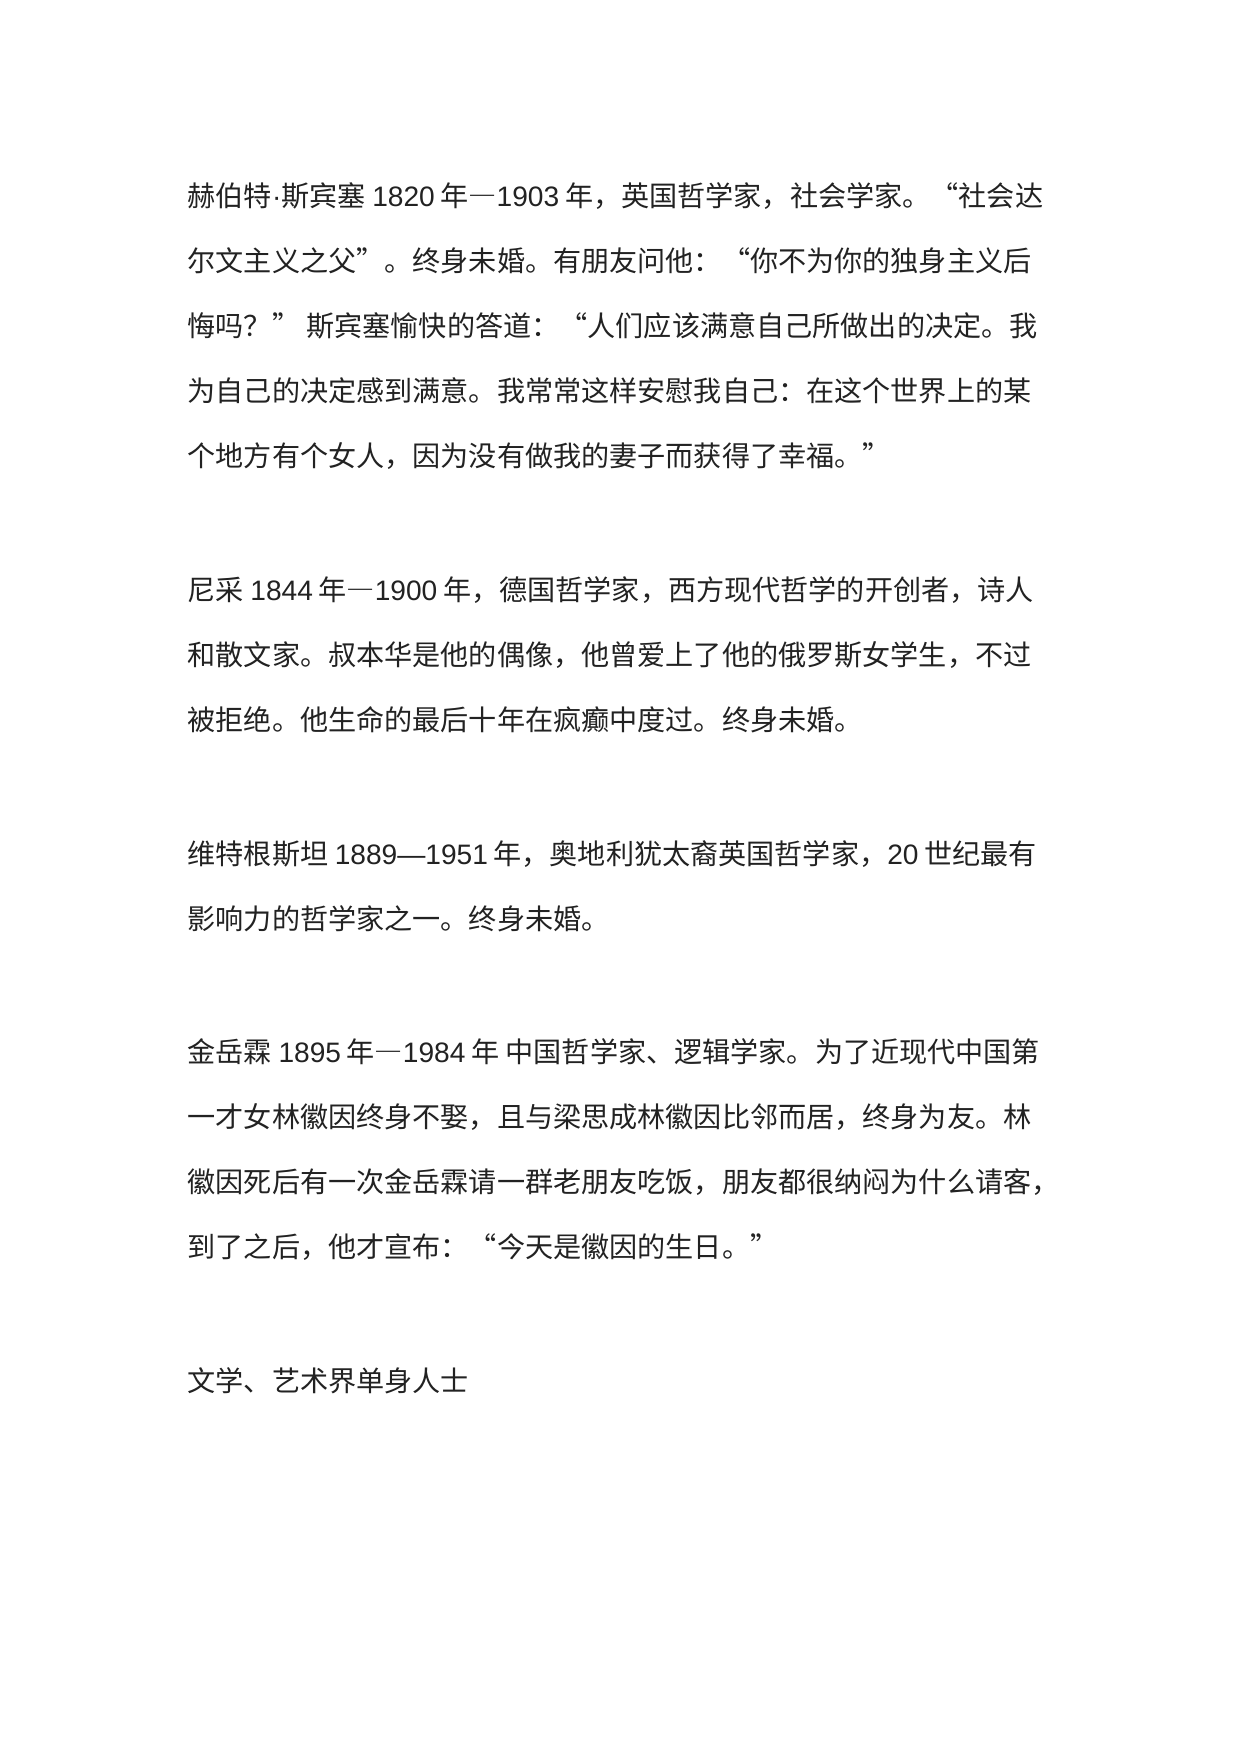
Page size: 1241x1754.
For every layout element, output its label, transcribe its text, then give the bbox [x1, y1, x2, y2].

text 文学、艺术界单身人士 [187, 1347, 1053, 1412]
text 维特根斯坦 1889—1951年，奥地利犹太裔英国哲学家，20世纪最有影响力的哲学家之一。终身未婚。 [187, 819, 1053, 949]
text 金岳霖 1895年—1984年 中国哲学家、逻辑学家。为了近现代中国第一才女林徽因终身不娶，且与梁思成林徽因比邻而居，终身为友。林徽因死后有一次金岳霖请一群老朋友吃饭，朋友都很纳闷为什么请客，到了之后，他才宣布：“今天是徽因的生日。” [187, 1018, 1053, 1278]
text 尼采 1844年—1900年，德国哲学家，西方现代哲学的开创者，诗人和散文家。叔本华是他的偶像，他曾爱上了他的俄罗斯女学生，不过被拒绝。他生命的最后十年在疯癫中度过。终身未婚。 [187, 556, 1053, 751]
text 赫伯特·斯宾塞 1820年—1903年，英国哲学家，社会学家。“社会达尔文主义之父”。终身未婚。有朋友问他：“你不为你的独身主义后悔吗？” 斯宾塞愉快的答道：“人们应该满意自己所做出的决定。我为自己的决定感到满意。我常常这样安慰我自己：在这个世界上的某个地方有个女人，因为没有做我的妻子而获得了幸福。” [187, 162, 1053, 487]
